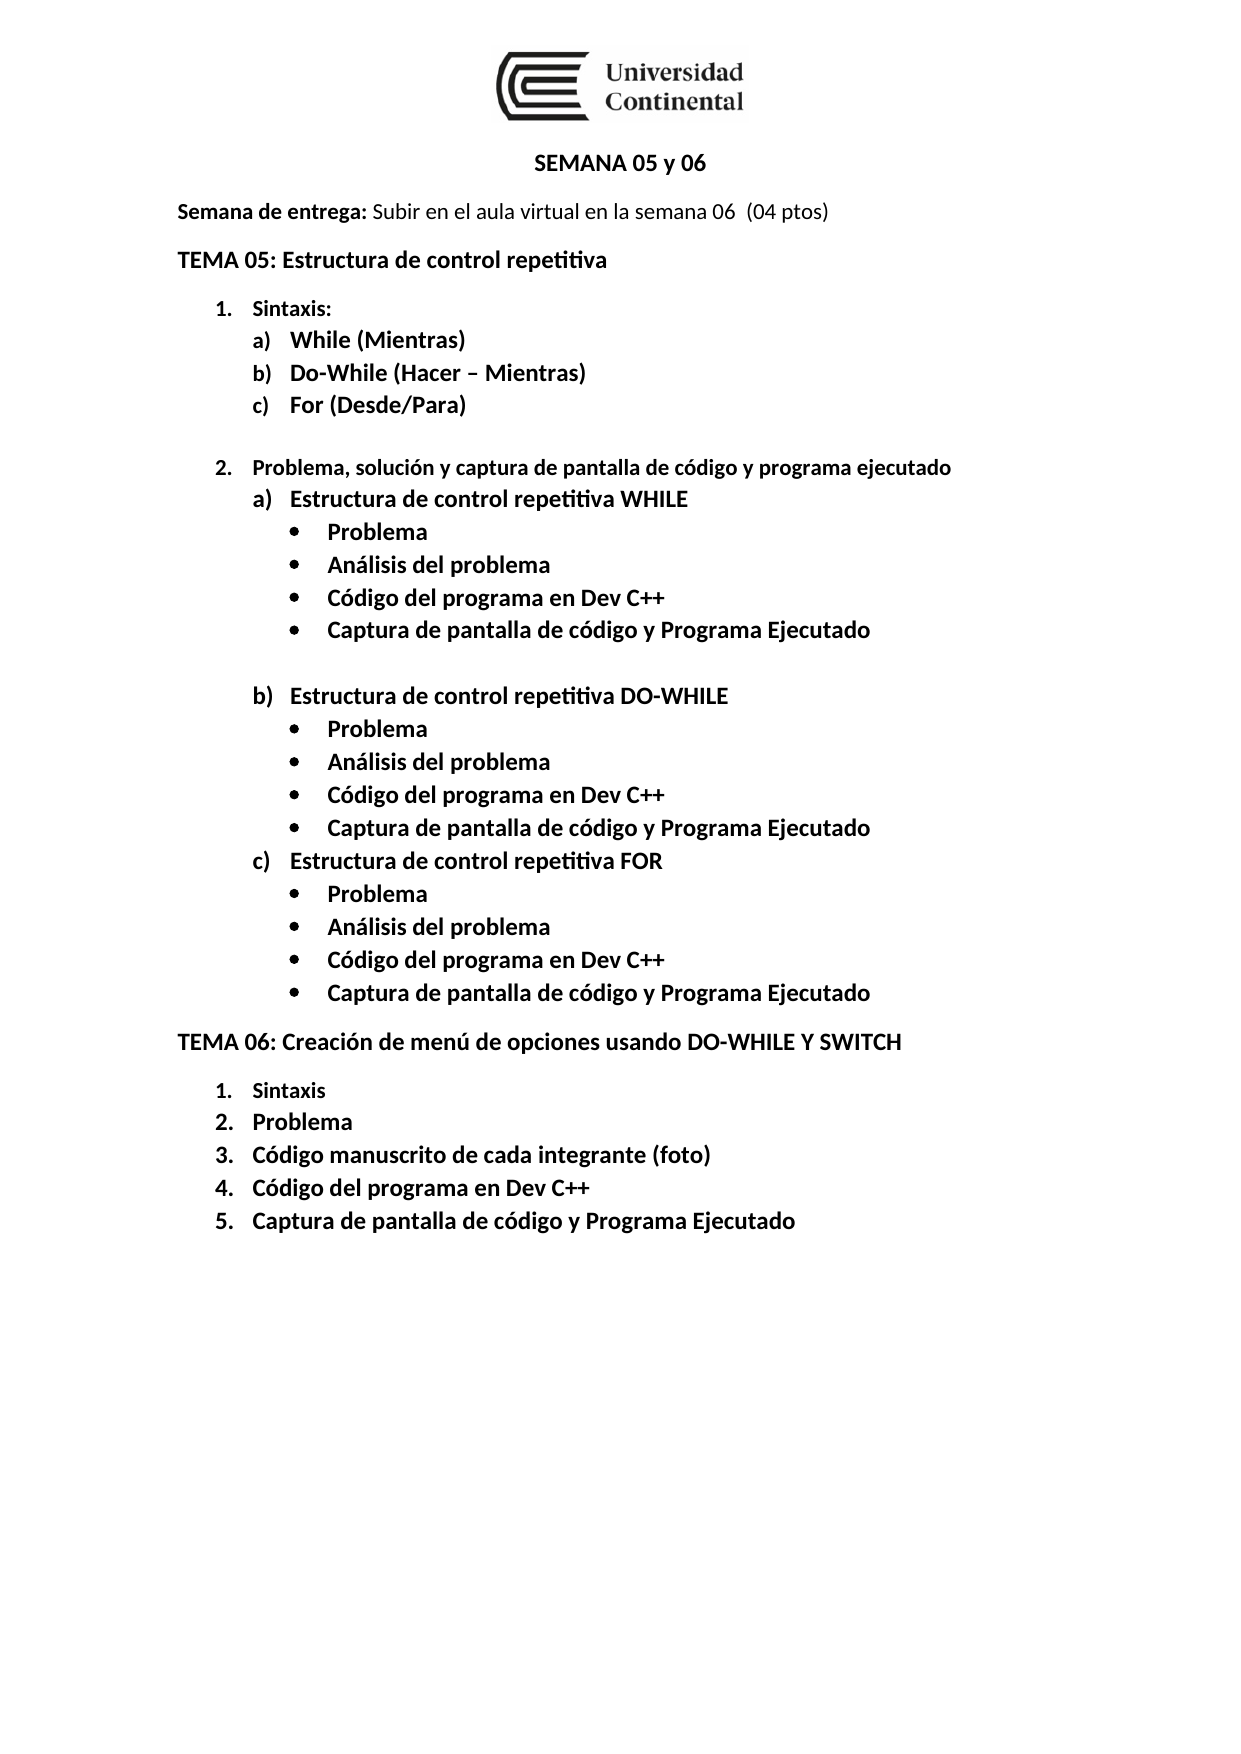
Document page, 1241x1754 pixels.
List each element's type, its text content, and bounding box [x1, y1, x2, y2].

list Análisis del problema [290, 911, 1063, 941]
list Captura de pantalla de código y Programa Ejecutado [215, 1205, 1063, 1235]
list Código manuscrito de cada integrante (foto) [215, 1139, 1063, 1169]
list Código del programa en Dev C++ [290, 582, 1063, 612]
list Problema [290, 878, 1063, 908]
list Código del programa en Dev C++ [290, 944, 1063, 974]
text SEMANA 05 y 06 [177, 148, 1063, 178]
text TEMA 06: Creación de menú de opciones usando DO-WHILE Y SWITCH [177, 1026, 1063, 1057]
list Do-While (Hacer – Mientras) [252, 357, 1063, 387]
list Problema [290, 713, 1063, 744]
list Código del programa en Dev C++ [290, 779, 1063, 810]
text Semana de entrega: Subir en el aula virtual en la semana 06 (04 ptos) [177, 197, 1063, 225]
list For (Desde/Para) [252, 390, 1063, 420]
list Análisis del problema [290, 549, 1063, 579]
picture [490, 45, 750, 123]
list Análisis del problema [290, 746, 1063, 777]
list Captura de pantalla de código y Programa Ejecutado [290, 812, 1063, 843]
list Estructura de control repetitiva FOR [252, 845, 1063, 876]
list Problema [290, 516, 1063, 546]
list Sintaxis: [215, 294, 1063, 322]
list Estructura de control repetitiva DO-WHILE [252, 681, 1063, 711]
list Estructura de control repetitiva WHILE [252, 483, 1063, 513]
list Sintaxis [215, 1076, 1063, 1104]
list Código del programa en Dev C++ [215, 1172, 1063, 1202]
list Problema, solución y captura de pantalla de código y programa ejecutado [215, 453, 1063, 481]
list Captura de pantalla de código y Programa Ejecutado [290, 977, 1063, 1007]
list Problema [215, 1106, 1063, 1137]
text TEMA 05: Estructura de control repetitiva [177, 244, 1063, 274]
list Captura de pantalla de código y Programa Ejecutado [290, 615, 1063, 645]
list While (Mientras) [252, 324, 1063, 354]
